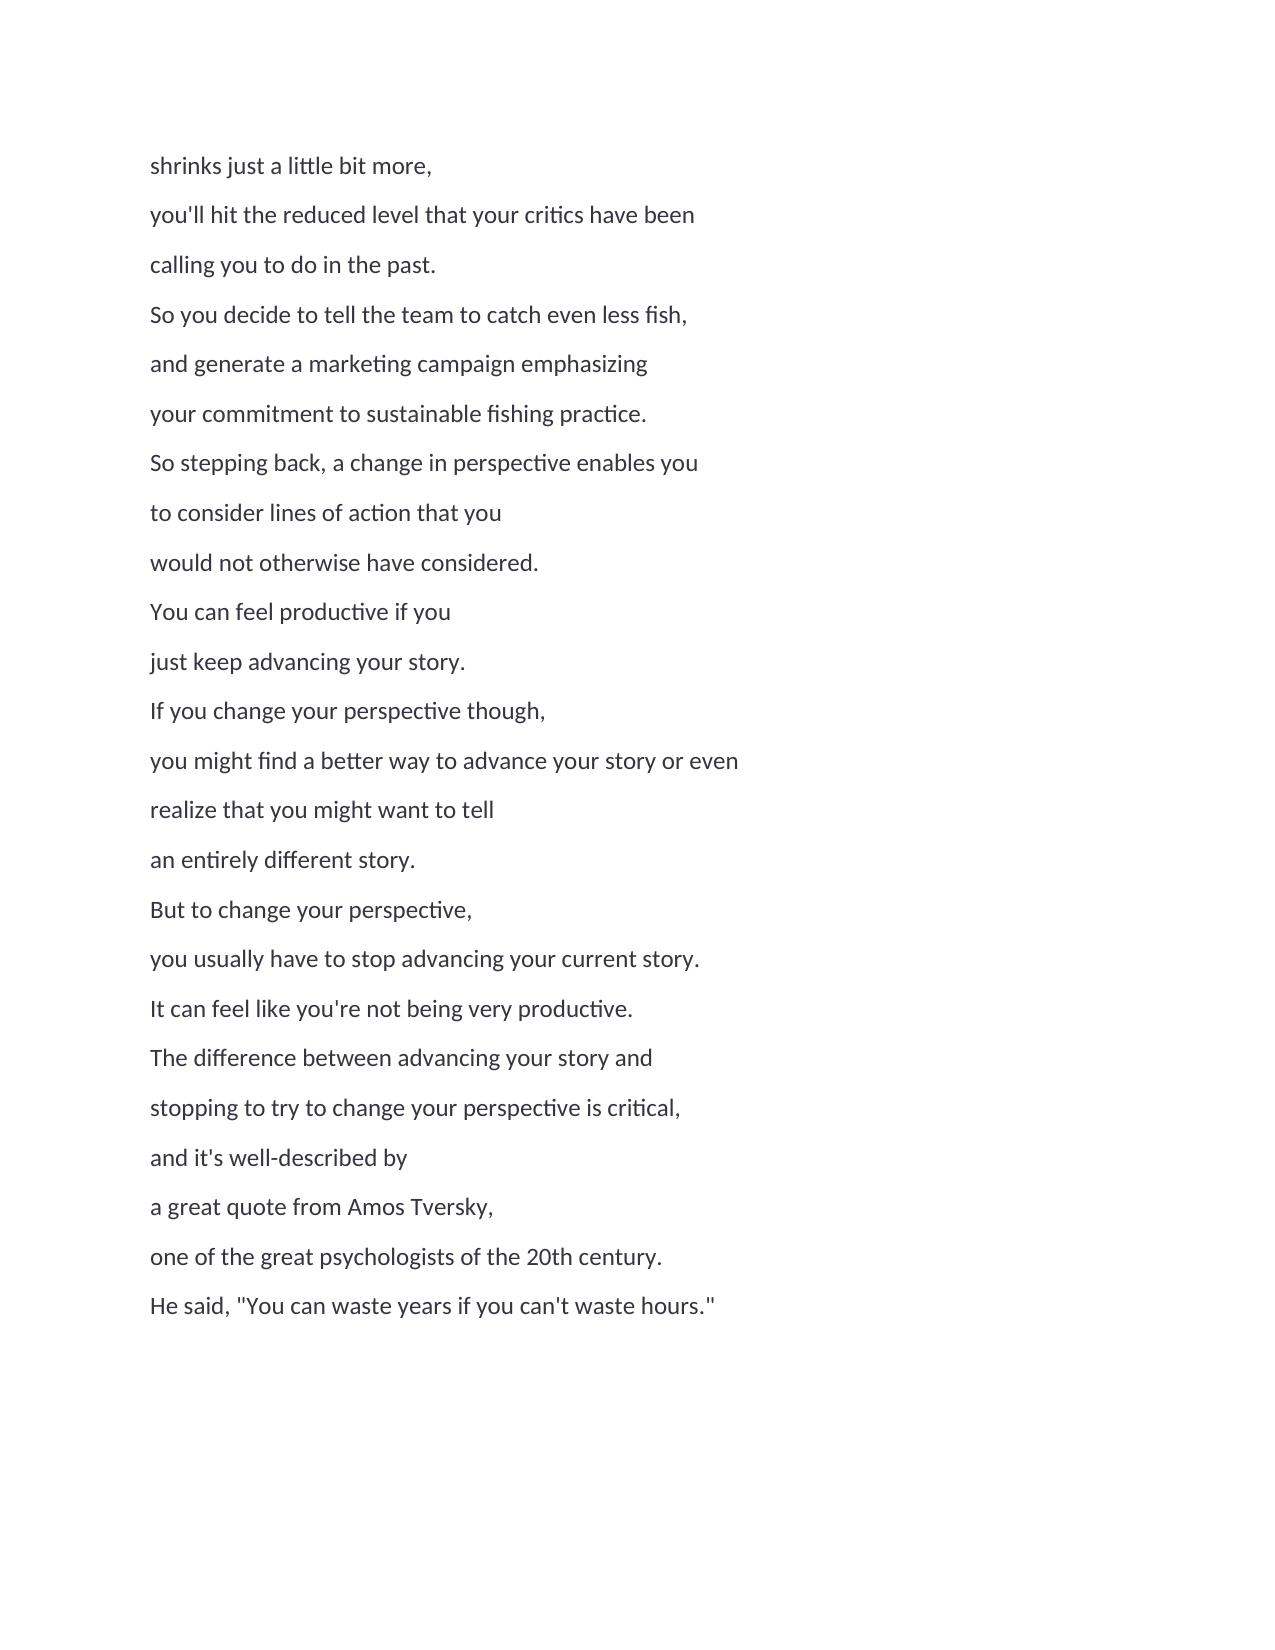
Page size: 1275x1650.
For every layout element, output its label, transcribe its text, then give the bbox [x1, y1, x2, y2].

text a great quote from Amos Tversky, [150, 1191, 1125, 1222]
text and generate a marketing campaign emphasizing [150, 348, 1125, 379]
text and it's well-described by [150, 1142, 1125, 1172]
text It can feel like you're not being very productive. [150, 993, 1125, 1023]
text you might find a better way to advance your story or even [150, 745, 1125, 776]
text He said, "You can waste years if you can't waste hours." [150, 1290, 1125, 1321]
text calling you to do in the past. [150, 249, 1125, 280]
text you'll hit the reduced level that your critics have been [150, 199, 1125, 230]
text your commitment to sustainable fishing practice. [150, 398, 1125, 428]
text shrinks just a little bit more, [150, 150, 1125, 181]
text But to change your perspective, [150, 894, 1125, 924]
text just keep advancing your story. [150, 646, 1125, 676]
text So you decide to tell the team to catch even less fish, [150, 299, 1125, 329]
text one of the great psychologists of the 20th century. [150, 1241, 1125, 1271]
text If you change your perspective though, [150, 695, 1125, 726]
text would not otherwise have considered. [150, 547, 1125, 577]
text The difference between advancing your story and [150, 1042, 1125, 1073]
text to consider lines of action that you [150, 497, 1125, 528]
text So stepping back, a change in perspective enables you [150, 447, 1125, 478]
text an entirely different story. [150, 844, 1125, 875]
text stopping to try to change your perspective is critical, [150, 1092, 1125, 1123]
text You can feel productive if you [150, 596, 1125, 627]
text you usually have to stop advancing your current story. [150, 943, 1125, 974]
text realize that you might want to tell [150, 794, 1125, 825]
